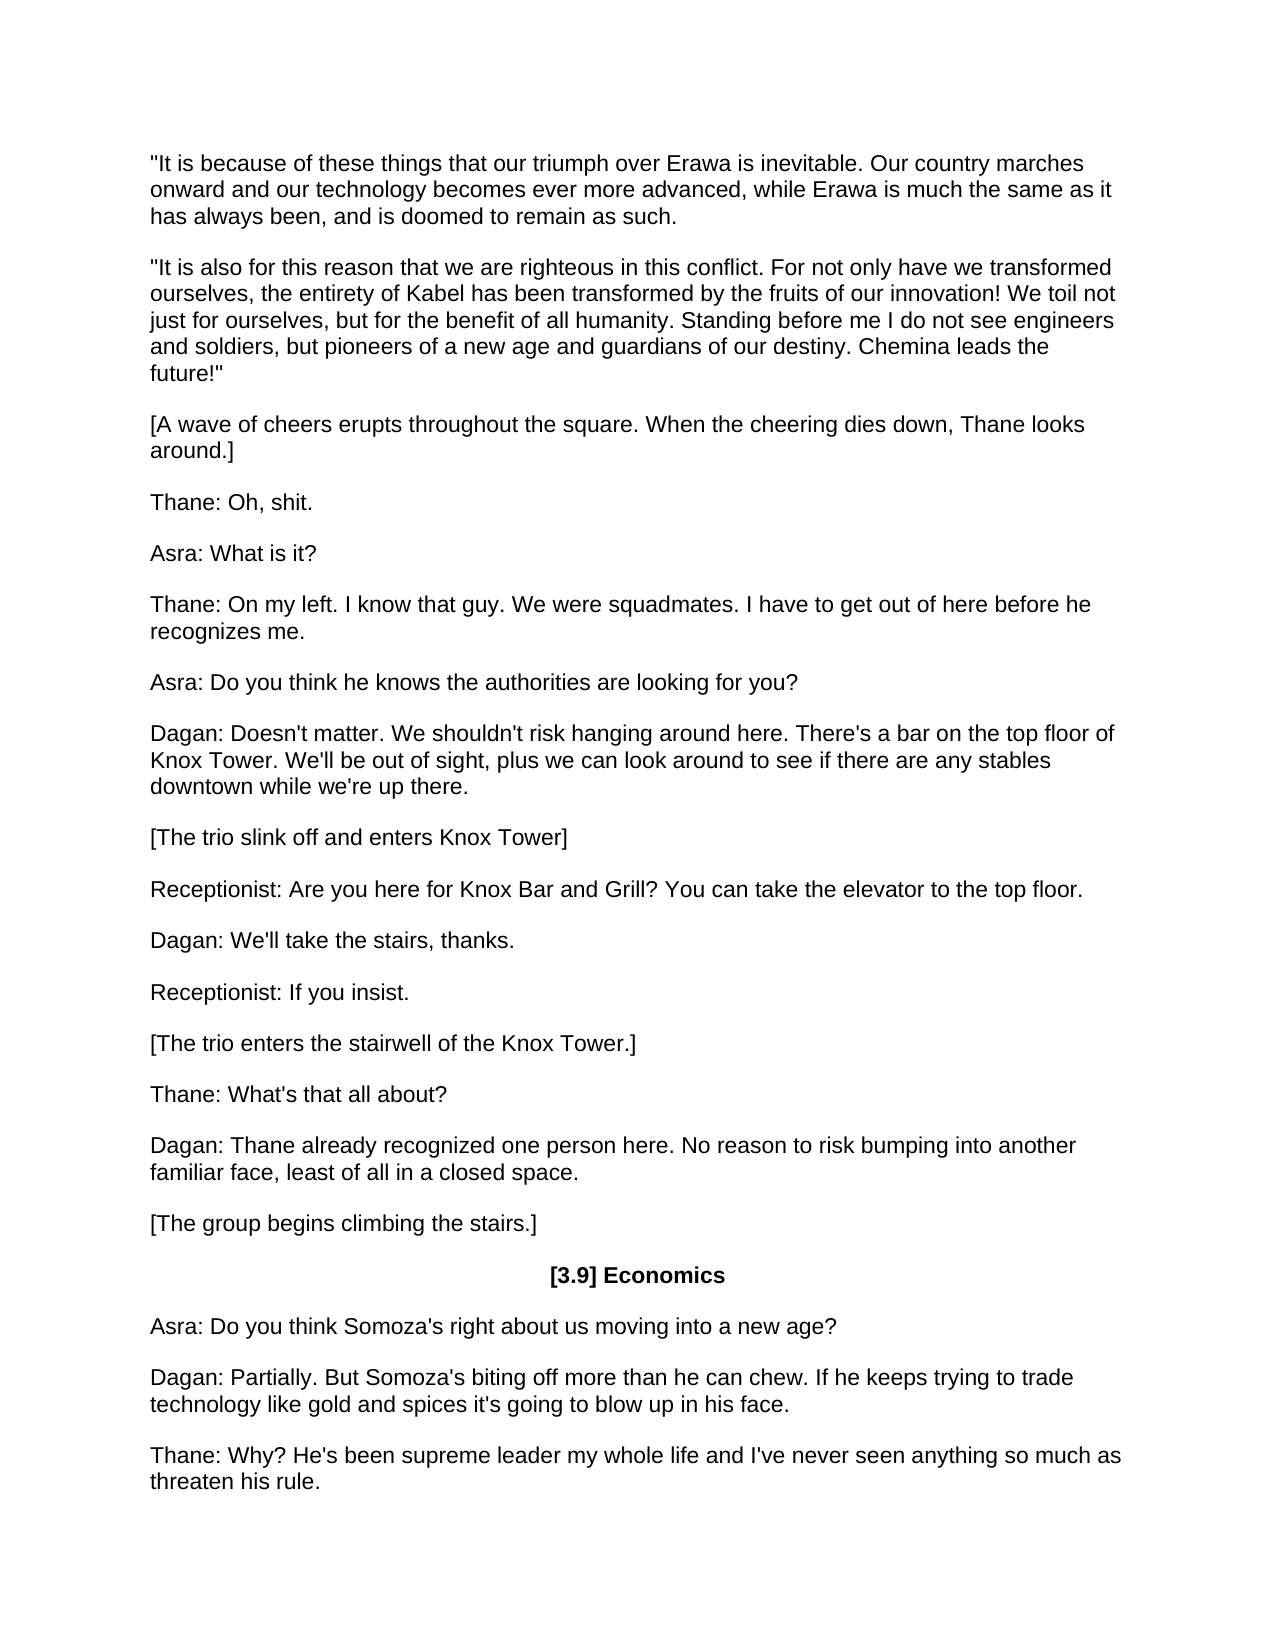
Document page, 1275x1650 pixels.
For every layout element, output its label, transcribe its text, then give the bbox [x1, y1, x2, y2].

text [3.9] Economics [150, 1262, 1125, 1288]
text "It is also for this reason that we are righteous in this conflict. For not only have we transformed ourselves, the entirety of Kabel has been transformed by the fruits of our innovation! We toil not just for ourselves, but for the benefit of all humanity. Standing before me I do not see engineers and soldiers, but pioneers of a new age and guardians of our destiny. Chemina leads the future!" [150, 254, 1125, 386]
text Dagan: Partially. But Somoza's biting off more than he can chew. If he keeps trying to trade technology like gold and spices it's going to blow up in his face. [150, 1364, 1125, 1417]
text "It is because of these things that our triumph over Erawa is inevitable. Our country marches onward and our technology becomes ever more advanced, while Erawa is much the same as it has always been, and is doomed to remain as such. [150, 150, 1125, 229]
text Thane: On my left. I know that guy. We were squadmates. I have to get out of here before he recognizes me. [150, 591, 1125, 644]
text Asra: What is it? [150, 540, 1125, 566]
text Receptionist: Are you here for Knox Bar and Grill? You can take the elevator to the top floor. [150, 876, 1125, 902]
text [A wave of cheers erupts throughout the square. When the cheering dies down, Thane looks around.] [150, 411, 1125, 463]
text Thane: Why? He's been supreme leader my whole life and I've never seen anything so much as threaten his rule. [150, 1442, 1125, 1495]
text Receptionist: If you insist. [150, 978, 1125, 1005]
text Asra: Do you think Somoza's right about us moving into a new age? [150, 1313, 1125, 1339]
text Dagan: Doesn't matter. We shouldn't risk hanging around here. There's a bar on the top floor of Knox Tower. We'll be out of sight, plus we can look around to see if there are any stables downtown while we're up there. [150, 720, 1125, 799]
text Thane: Oh, shit. [150, 488, 1125, 515]
text Thane: What's that all about? [150, 1081, 1125, 1107]
text Dagan: Thane already recognized one person here. No reason to risk bumping into another familiar face, least of all in a closed space. [150, 1132, 1125, 1185]
text [The group begins climbing the stairs.] [150, 1210, 1125, 1237]
text [The trio enters the stairwell of the Knox Tower.] [150, 1030, 1125, 1056]
text Asra: Do you think he knows the authorities are looking for you? [150, 669, 1125, 695]
text [The trio slink off and enters Knox Tower] [150, 824, 1125, 851]
text Dagan: We'll take the stairs, thanks. [150, 927, 1125, 953]
